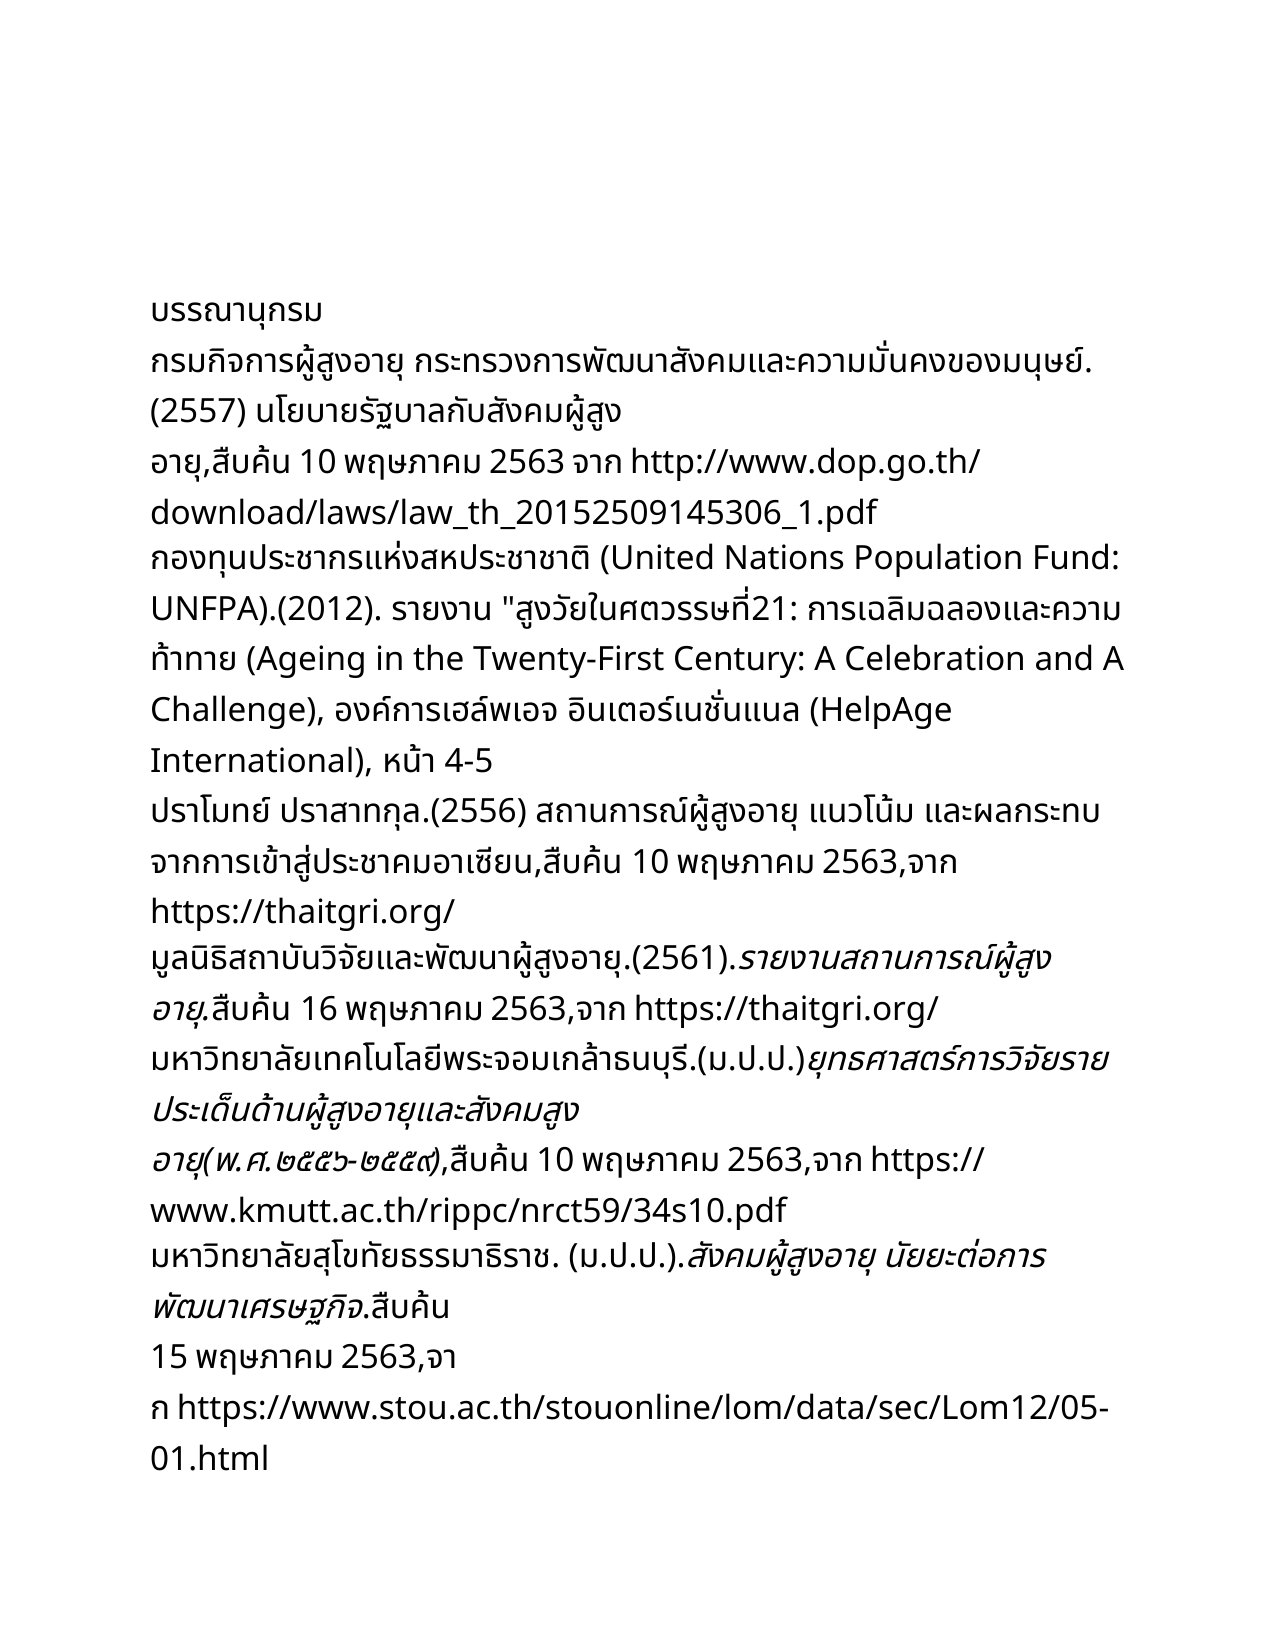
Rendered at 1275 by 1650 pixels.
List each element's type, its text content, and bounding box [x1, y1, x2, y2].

text มหาวิทยาลัยเทคโนโลยีพระจอมเกล้าธนบุรี.(ม.ป.ป.)ยุทธศาสตร์การวิจัยรายประเด็นด้านผู้สูงอายุและสังคมสูงอายุ(พ.ศ.๒๕๕๖-๒๕๕๙),สืบค้น10พฤษภาคม2563,จากhttps://www.kmutt.ac.th/rippc/nrct59/34s10.pdf [150, 1035, 1125, 1232]
text มูลนิธิสถาบันวิจัยและพัฒนาผู้สูงอายุ.(2561).รายงานสถานการณ์ผู้สูงอายุ.สืบค้น 16พฤษภาคม2563,จากhttps://thaitgri.org/ [150, 934, 1125, 1035]
text บรรณานุกรม [150, 286, 1125, 337]
text กองทุนประชากรแห่งสหประชาชาติ (United Nations Population Fund: UNFPA).(2012). รายงาน "สูงวัยในศตวรรษที่21: การเฉลิมฉลองและความท้าทาย (Ageing in the Twenty-First Century: A Celebration and A Challenge), องค์การเฮล์พเอจ อินเตอร์เนชั่นแนล (HelpAge International), หน้า 4-5 [150, 534, 1125, 787]
text ปราโมทย์ ปราสาทกุล.(2556) สถานการณ์ผู้สูงอายุ แนวโน้ม และผลกระทบจากการเข้าสู่ประชาคมอาเซียน,สืบค้น 10พฤษภาคม2563,จาก https://thaitgri.org/ [150, 787, 1125, 934]
text มหาวิทยาลัยสุโขทัยธรรมาธิราช. (ม.ป.ป.).สังคมผู้สูงอายุ นัยยะต่อการพัฒนาเศรษฐกิจ.สืบค้น 15พฤษภาคม2563,จากhttps://www.stou.ac.th/stouonline/lom/data/sec/Lom12/05-01.html [150, 1232, 1125, 1480]
text กรมกิจการผู้สูงอายุ กระทรวงการพัฒนาสังคมและความมั่นคงของมนุษย์.(2557) นโยบายรัฐบาลกับสังคมผู้สูงอายุ,สืบค้น10พฤษภาคม2563จากhttp://www.dop.go.th/download/laws/law_th_20152509145306_1.pdf [150, 337, 1125, 534]
